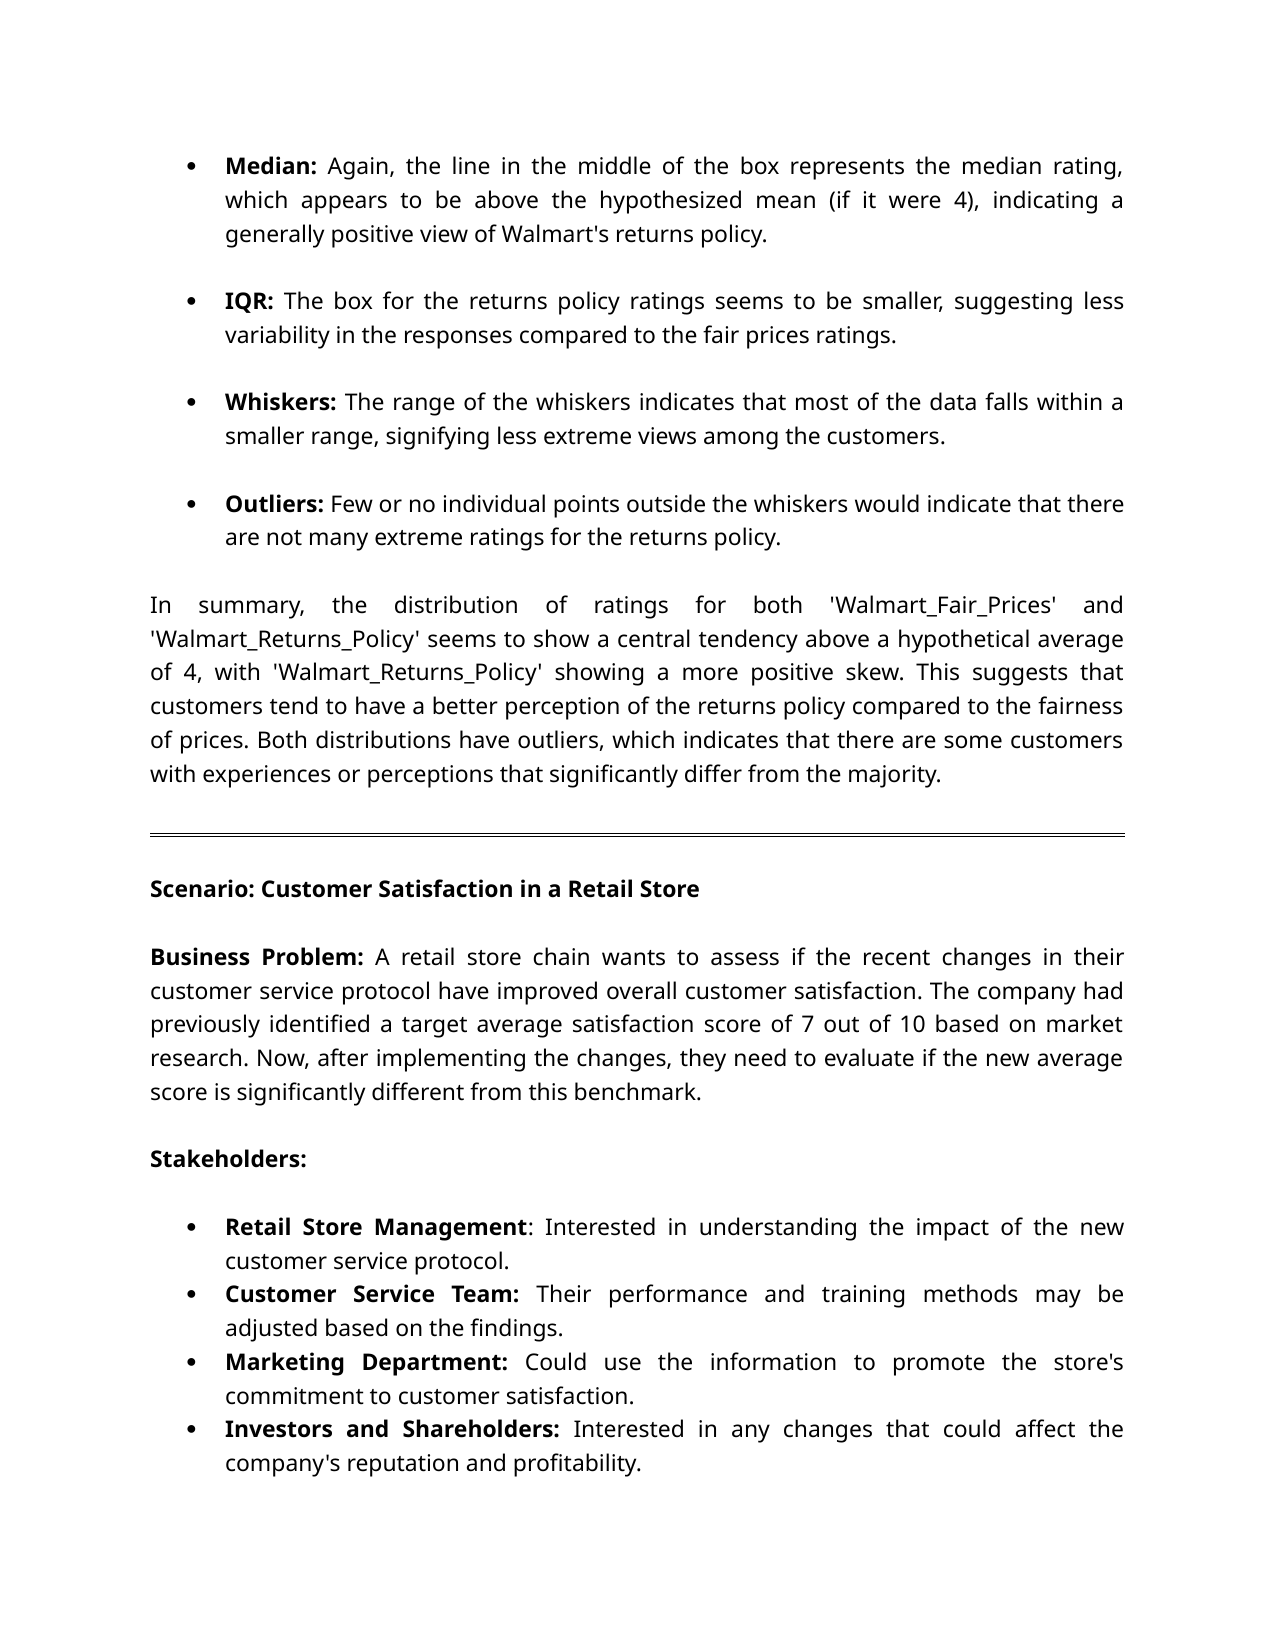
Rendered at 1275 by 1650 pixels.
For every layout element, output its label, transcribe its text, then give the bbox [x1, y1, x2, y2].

text Business Problem: A retail store chain wants to assess if the recent changes in their customer service protocol have improved overall customer satisfaction. The company had previously identified a target average satisfaction score of 7 out of 10 based on market research. Now, after implementing the changes, they need to evaluate if the new average score is significantly different from this benchmark. [150, 941, 1125, 1107]
list Median: Again, the line in the middle of the box represents the median rating, which appears to be above the hypothesized mean (if it were 4), indicating a generally positive view of Walmart's returns policy. [187, 150, 1125, 249]
list Outliers: Few or no individual points outside the whiskers would indicate that there are not many extreme ratings for the returns policy. [187, 487, 1125, 552]
list IQR: The box for the returns policy ratings seems to be smaller, suggesting less variability in the responses compared to the fair prices ratings. [187, 285, 1125, 350]
text Stakeholders: [150, 1143, 1125, 1175]
list Marketing Department: Could use the information to promote the store's commitment to customer satisfaction. [187, 1346, 1125, 1411]
list Retail Store Management: Interested in understanding the impact of the new customer service protocol. [187, 1211, 1125, 1276]
list Customer Service Team: Their performance and training methods may be adjusted based on the findings. [187, 1278, 1125, 1343]
text Scenario: Customer Satisfaction in a Retail Store [150, 873, 1125, 905]
list Investors and Shareholders: Interested in any changes that could affect the company's reputation and profitability. [187, 1413, 1125, 1478]
list Whiskers: The range of the whiskers indicates that most of the data falls within a smaller range, signifying less extreme views among the customers. [187, 386, 1125, 451]
text In summary, the distribution of ratings for both 'Walmart_Fair_Prices' and 'Walmart_Returns_Policy' seems to show a central tendency above a hypothetical average of 4, with 'Walmart_Returns_Policy' showing a more positive skew. This suggests that customers tend to have a better perception of the returns policy compared to the fairness of prices. Both distributions have outliers, which indicates that there are some customers with experiences or perceptions that significantly differ from the majority. [150, 589, 1125, 833]
